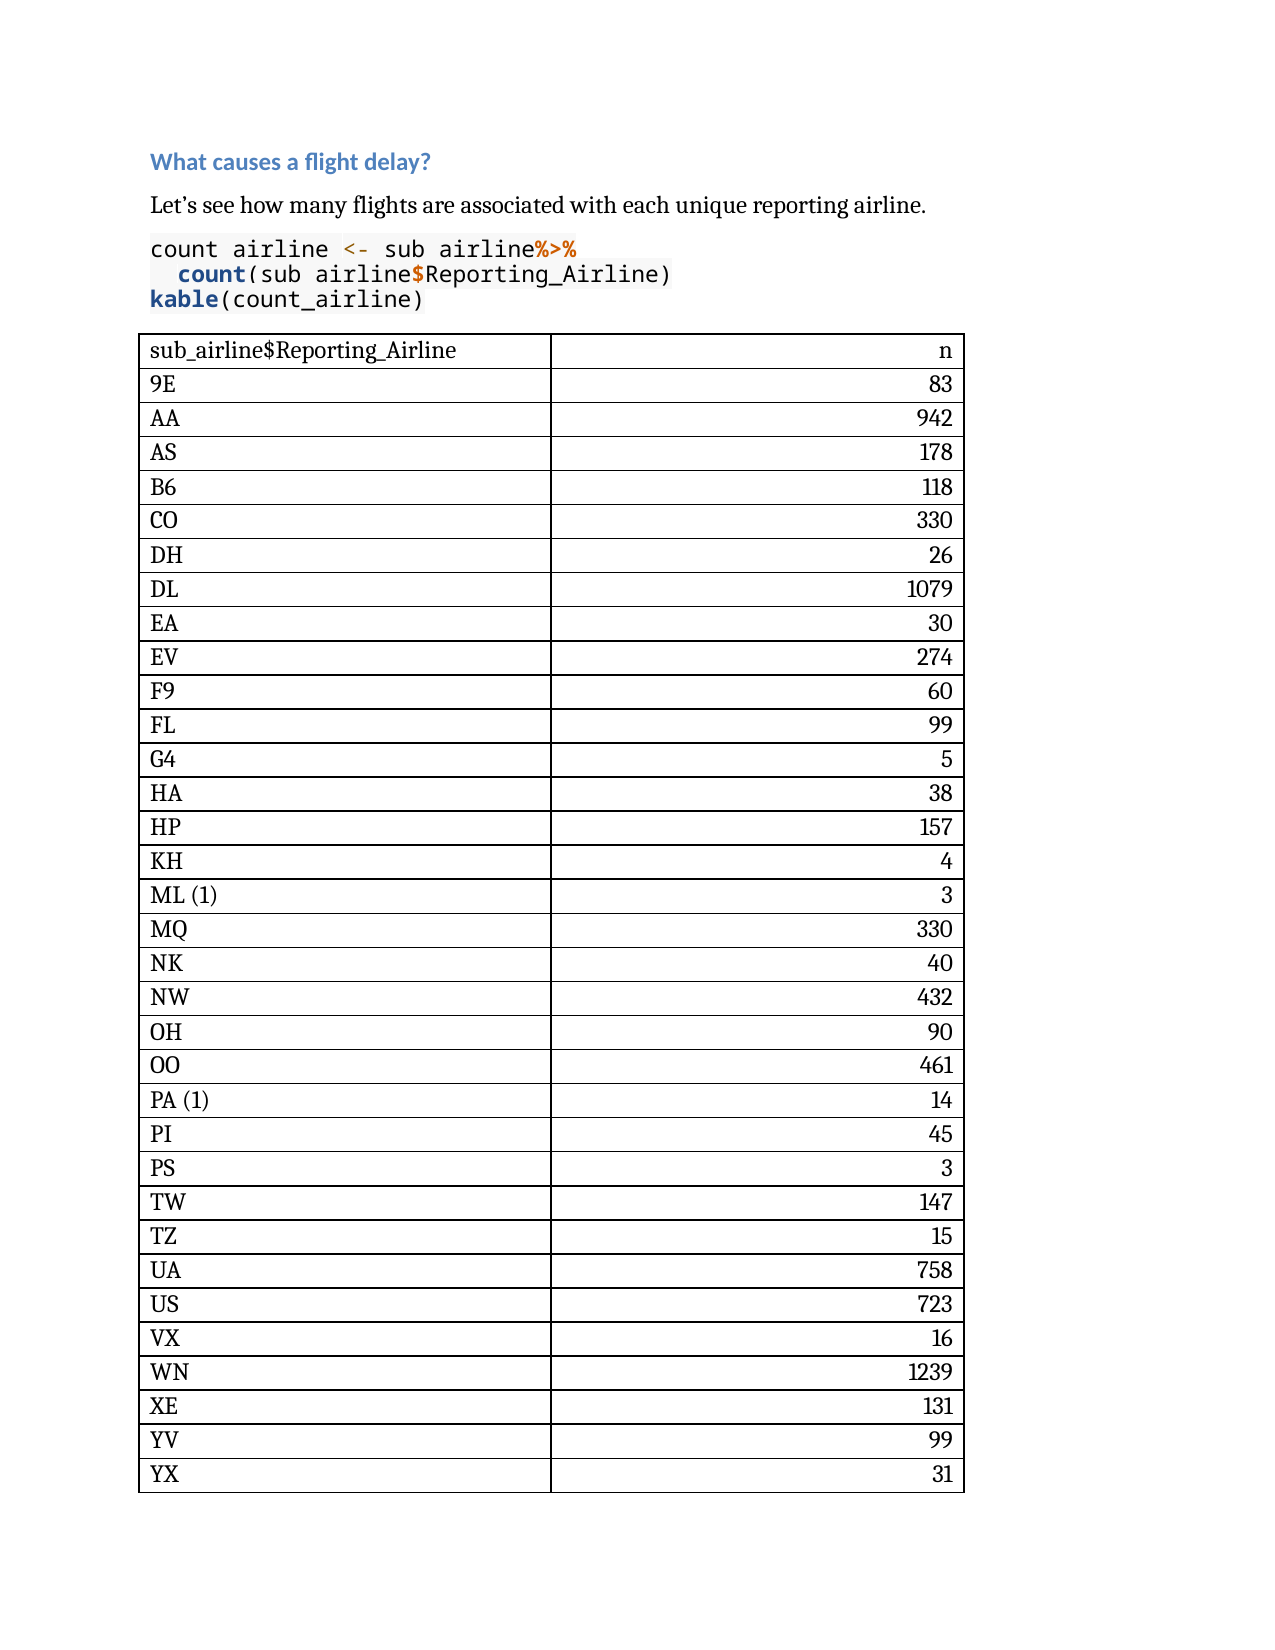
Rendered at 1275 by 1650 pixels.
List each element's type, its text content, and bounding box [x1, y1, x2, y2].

table_cell 83 [552, 369, 963, 401]
table_cell VX [140, 1323, 550, 1355]
table_cell 432 [552, 982, 963, 1014]
table_cell 723 [552, 1289, 963, 1321]
table_cell 60 [552, 676, 963, 708]
table_cell EV [140, 642, 550, 674]
table_cell NW [140, 982, 550, 1014]
table_cell MQ [140, 914, 550, 946]
table_cell B6 [140, 471, 550, 504]
table_cell OH [140, 1016, 550, 1049]
table_cell HA [140, 778, 550, 810]
table_cell 45 [552, 1118, 963, 1151]
table_header n [552, 335, 963, 367]
table_cell EA [140, 607, 550, 640]
table_cell 147 [552, 1187, 963, 1219]
table_cell 461 [552, 1050, 963, 1083]
table_cell PI [140, 1118, 550, 1151]
table_cell F9 [140, 676, 550, 708]
table_cell AS [140, 437, 550, 469]
table_cell 942 [552, 403, 963, 436]
table_cell 1079 [552, 573, 963, 606]
table_cell 99 [552, 710, 963, 742]
table_cell YV [140, 1425, 550, 1457]
table_cell OO [140, 1050, 550, 1083]
table_cell TZ [140, 1221, 550, 1253]
table_cell PA (1) [140, 1084, 550, 1117]
table_cell 14 [552, 1084, 963, 1117]
table_cell NK [140, 948, 550, 981]
table_header sub_airline$Reporting_Airline [140, 335, 550, 367]
table_cell 3 [552, 1152, 963, 1185]
table_cell 90 [552, 1016, 963, 1049]
table_cell 1239 [552, 1357, 963, 1389]
text What causes a flight delay? [150, 150, 1125, 175]
table_cell TW [140, 1187, 550, 1219]
table_cell DL [140, 573, 550, 606]
table_cell US [140, 1289, 550, 1321]
table_cell YX [140, 1459, 550, 1491]
table_cell XE [140, 1391, 550, 1423]
table_cell 274 [552, 642, 963, 674]
table_cell 38 [552, 778, 963, 810]
table_cell KH [140, 846, 550, 878]
table_cell FL [140, 710, 550, 742]
text count_airline <- sub_airline%>% count(sub_airline$Reporting_Airline) kable(count_airline) [425, 237, 1125, 312]
table_cell 330 [552, 505, 963, 538]
table_cell 131 [552, 1391, 963, 1423]
table_cell 157 [552, 812, 963, 844]
table_cell 99 [552, 1425, 963, 1457]
table_cell PS [140, 1152, 550, 1185]
table_cell 40 [552, 948, 963, 981]
table_cell AA [140, 403, 550, 436]
table_cell 30 [552, 607, 963, 640]
table_cell DH [140, 539, 550, 572]
table_cell 4 [552, 846, 963, 878]
text Let’s see how many flights are associated with each unique reporting airline. [150, 194, 1125, 219]
table_cell 9E [140, 369, 550, 401]
table_cell UA [140, 1255, 550, 1287]
table_cell 16 [552, 1323, 963, 1355]
table_cell WN [140, 1357, 550, 1389]
table_cell 758 [552, 1255, 963, 1287]
table_cell 31 [552, 1459, 963, 1491]
table_cell 26 [552, 539, 963, 572]
table_cell 178 [552, 437, 963, 469]
table_cell 330 [552, 914, 963, 946]
table_cell 118 [552, 471, 963, 504]
table_cell HP [140, 812, 550, 844]
table_cell 15 [552, 1221, 963, 1253]
table_cell G4 [140, 744, 550, 776]
table_cell 3 [552, 880, 963, 912]
table_cell 5 [552, 744, 963, 776]
table_cell ML (1) [140, 880, 550, 912]
table_cell CO [140, 505, 550, 538]
